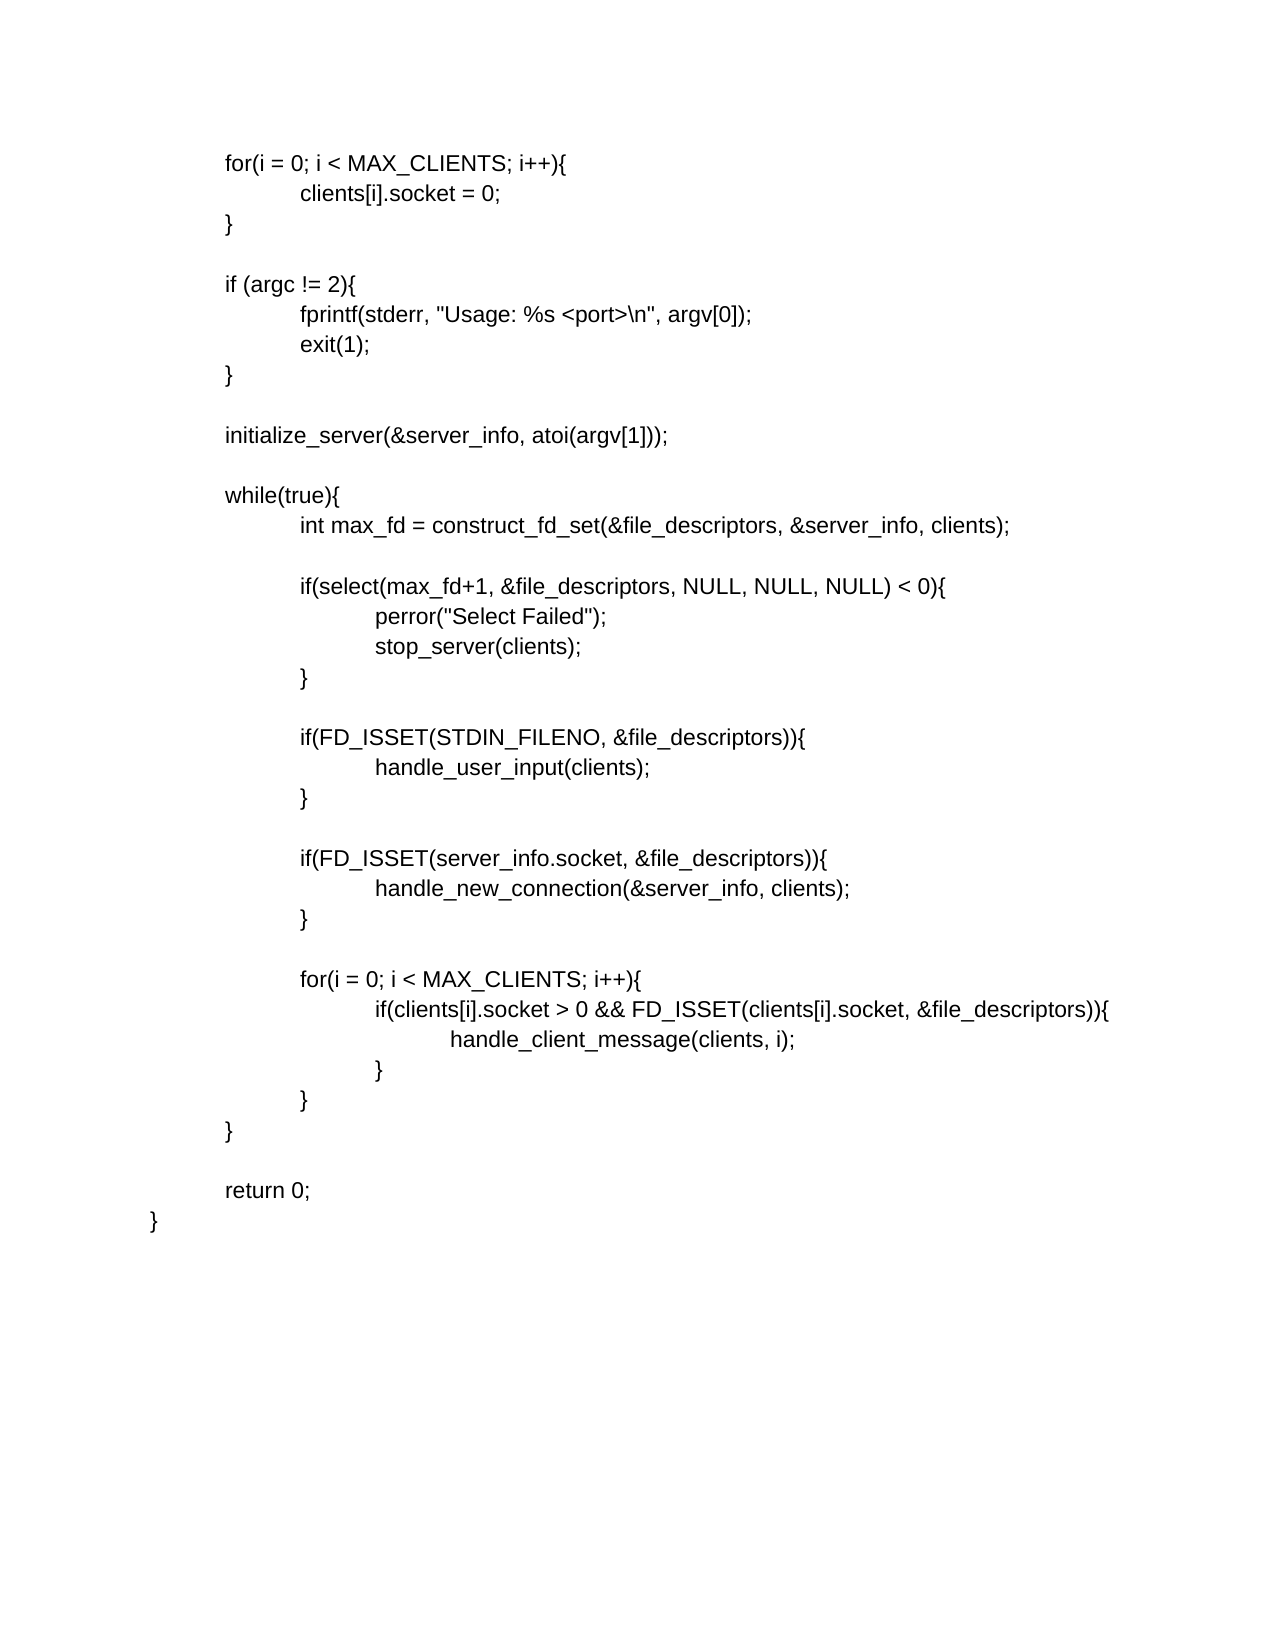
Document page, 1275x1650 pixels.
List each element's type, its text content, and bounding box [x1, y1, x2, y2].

text } [150, 663, 1125, 690]
text while(true){ [150, 482, 1125, 509]
text if(clients[i].socket > 0 && FD_ISSET(clients[i].socket, &file_descriptors)){ [150, 996, 1125, 1022]
text } [150, 1117, 1125, 1143]
text } [150, 784, 1125, 811]
text initialize_server(&server_info, atoi(argv[1])); [150, 422, 1125, 448]
text stop_server(clients); [150, 633, 1125, 660]
text clients[i].socket = 0; [150, 180, 1125, 207]
text if(select(max_fd+1, &file_descriptors, NULL, NULL, NULL) < 0){ [150, 573, 1125, 599]
text int max_fd = construct_fd_set(&file_descriptors, &server_info, clients); [150, 512, 1125, 539]
text if (argc != 2){ [150, 271, 1125, 297]
text handle_client_message(clients, i); [150, 1026, 1125, 1052]
text fprintf(stderr, "Usage: %s <port>\n", argv[0]); [150, 301, 1125, 327]
text } [150, 1086, 1125, 1113]
text handle_new_connection(&server_info, clients); [150, 875, 1125, 901]
text exit(1); [150, 331, 1125, 358]
text } [150, 1056, 1125, 1083]
text handle_user_input(clients); [150, 754, 1125, 781]
text if(FD_ISSET(server_info.socket, &file_descriptors)){ [150, 845, 1125, 871]
text } [150, 361, 1125, 388]
text if(FD_ISSET(STDIN_FILENO, &file_descriptors)){ [150, 724, 1125, 750]
text return 0; [150, 1177, 1125, 1203]
text for(i = 0; i < MAX_CLIENTS; i++){ [150, 966, 1125, 992]
text } [150, 210, 1125, 237]
text for(i = 0; i < MAX_CLIENTS; i++){ [150, 150, 1125, 176]
text } [150, 1207, 1125, 1234]
text } [150, 905, 1125, 932]
text perror("Select Failed"); [150, 603, 1125, 629]
